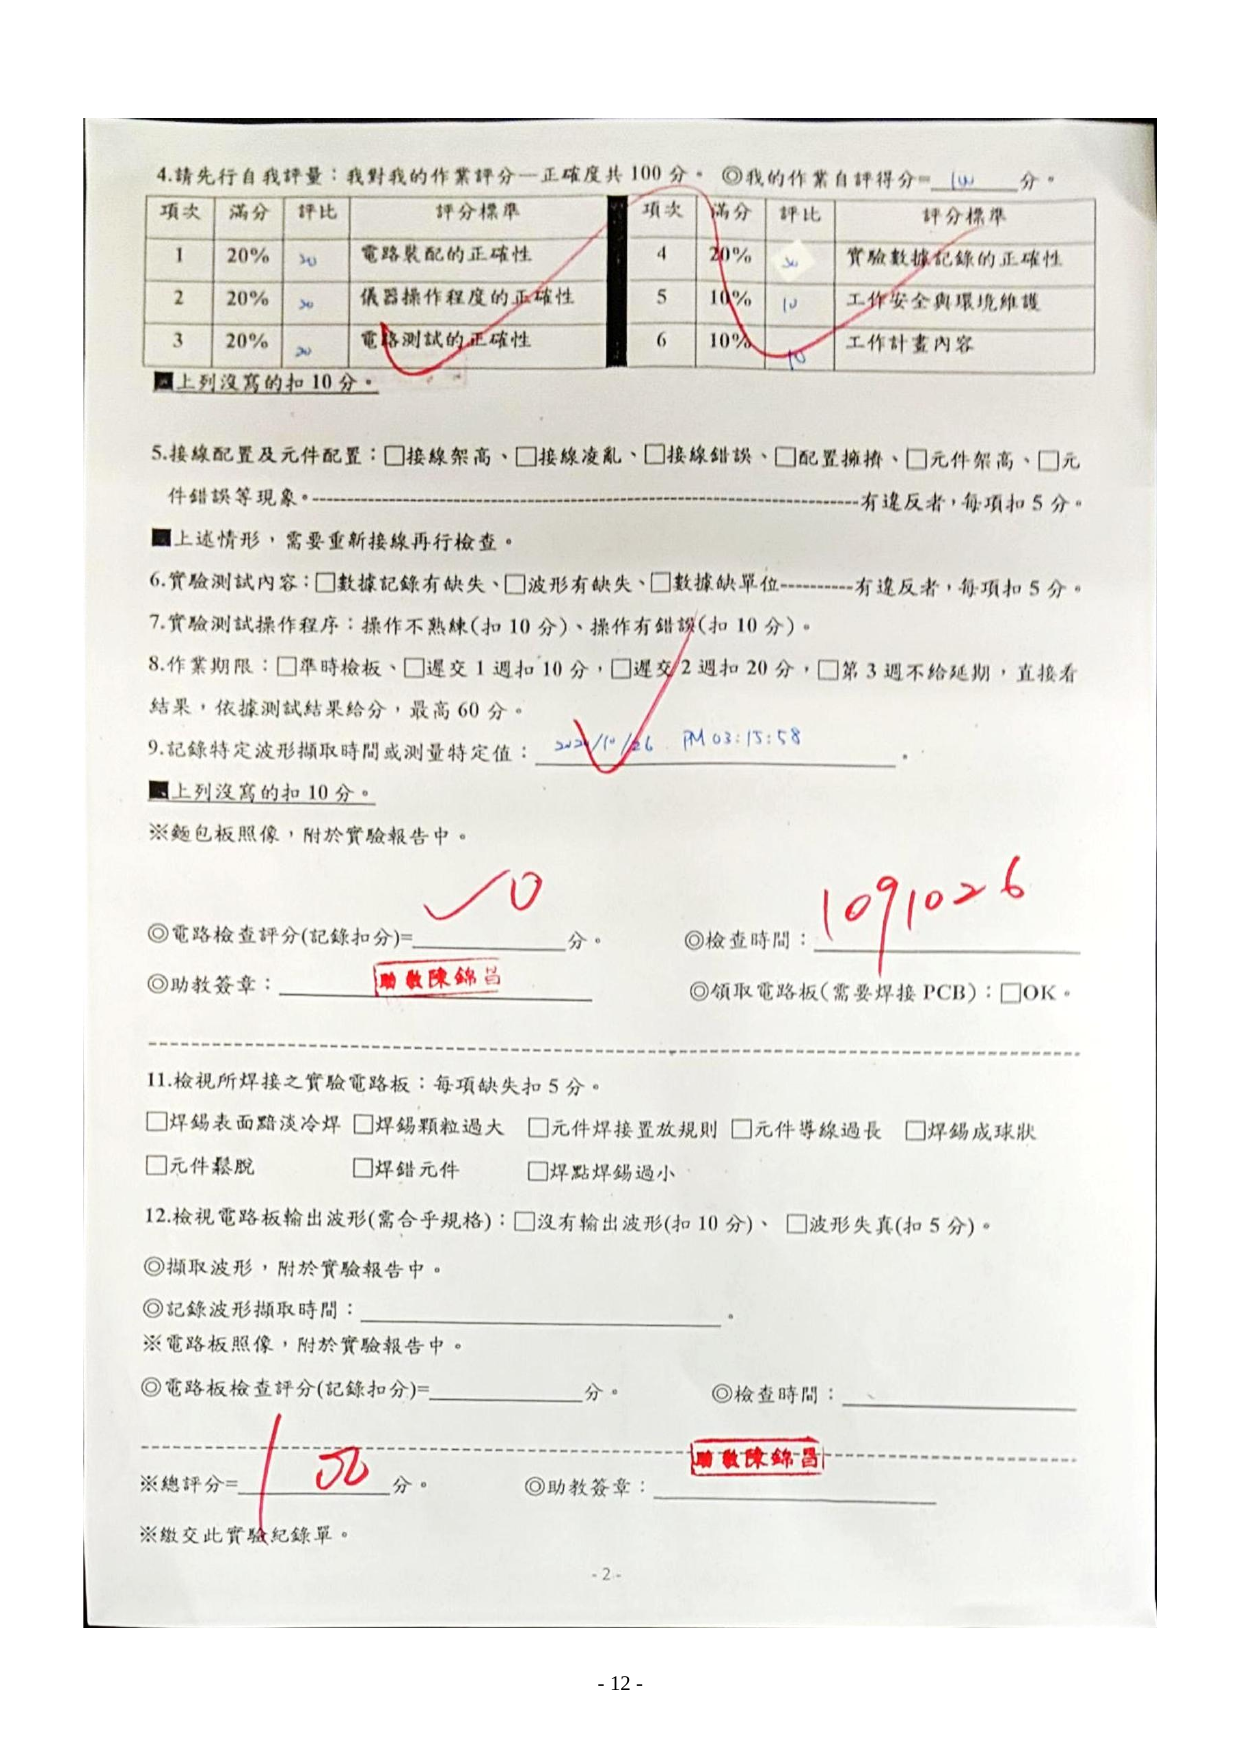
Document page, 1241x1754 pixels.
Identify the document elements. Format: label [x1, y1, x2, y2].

picture [83, 118, 1157, 1628]
